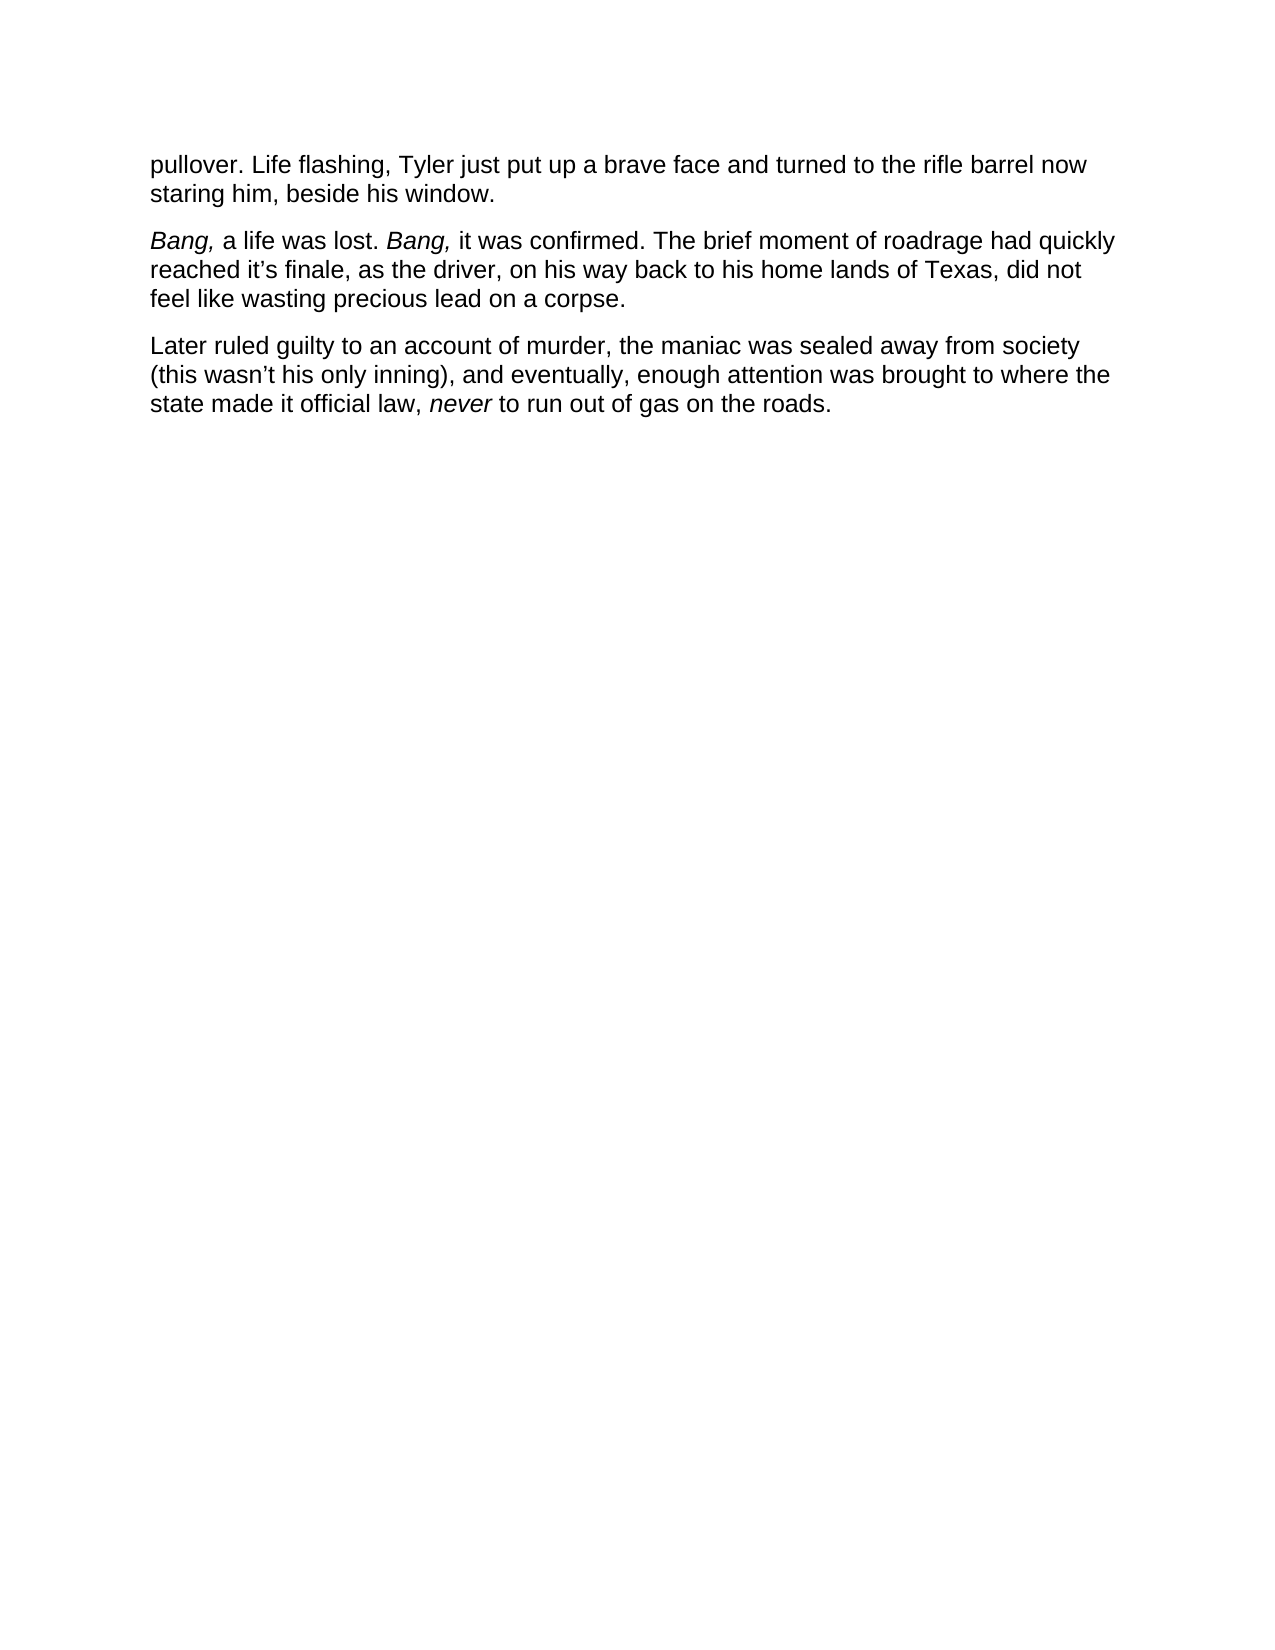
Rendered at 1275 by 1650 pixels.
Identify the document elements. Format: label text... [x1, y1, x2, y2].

text Later ruled guilty to an account of murder, the maniac was sealed away from society (this wasn’t his only inning), and eventually, enough attention was brought to where the state made it official law, never to run out of gas on the roads. [150, 331, 1125, 417]
text Bang, a life was lost. Bang, it was confirmed. The brief moment of roadrage had quickly reached it’s finale, as the driver, on his way back to his home lands of Texas, did not feel like wasting precious lead on a corpse. [150, 226, 1125, 312]
